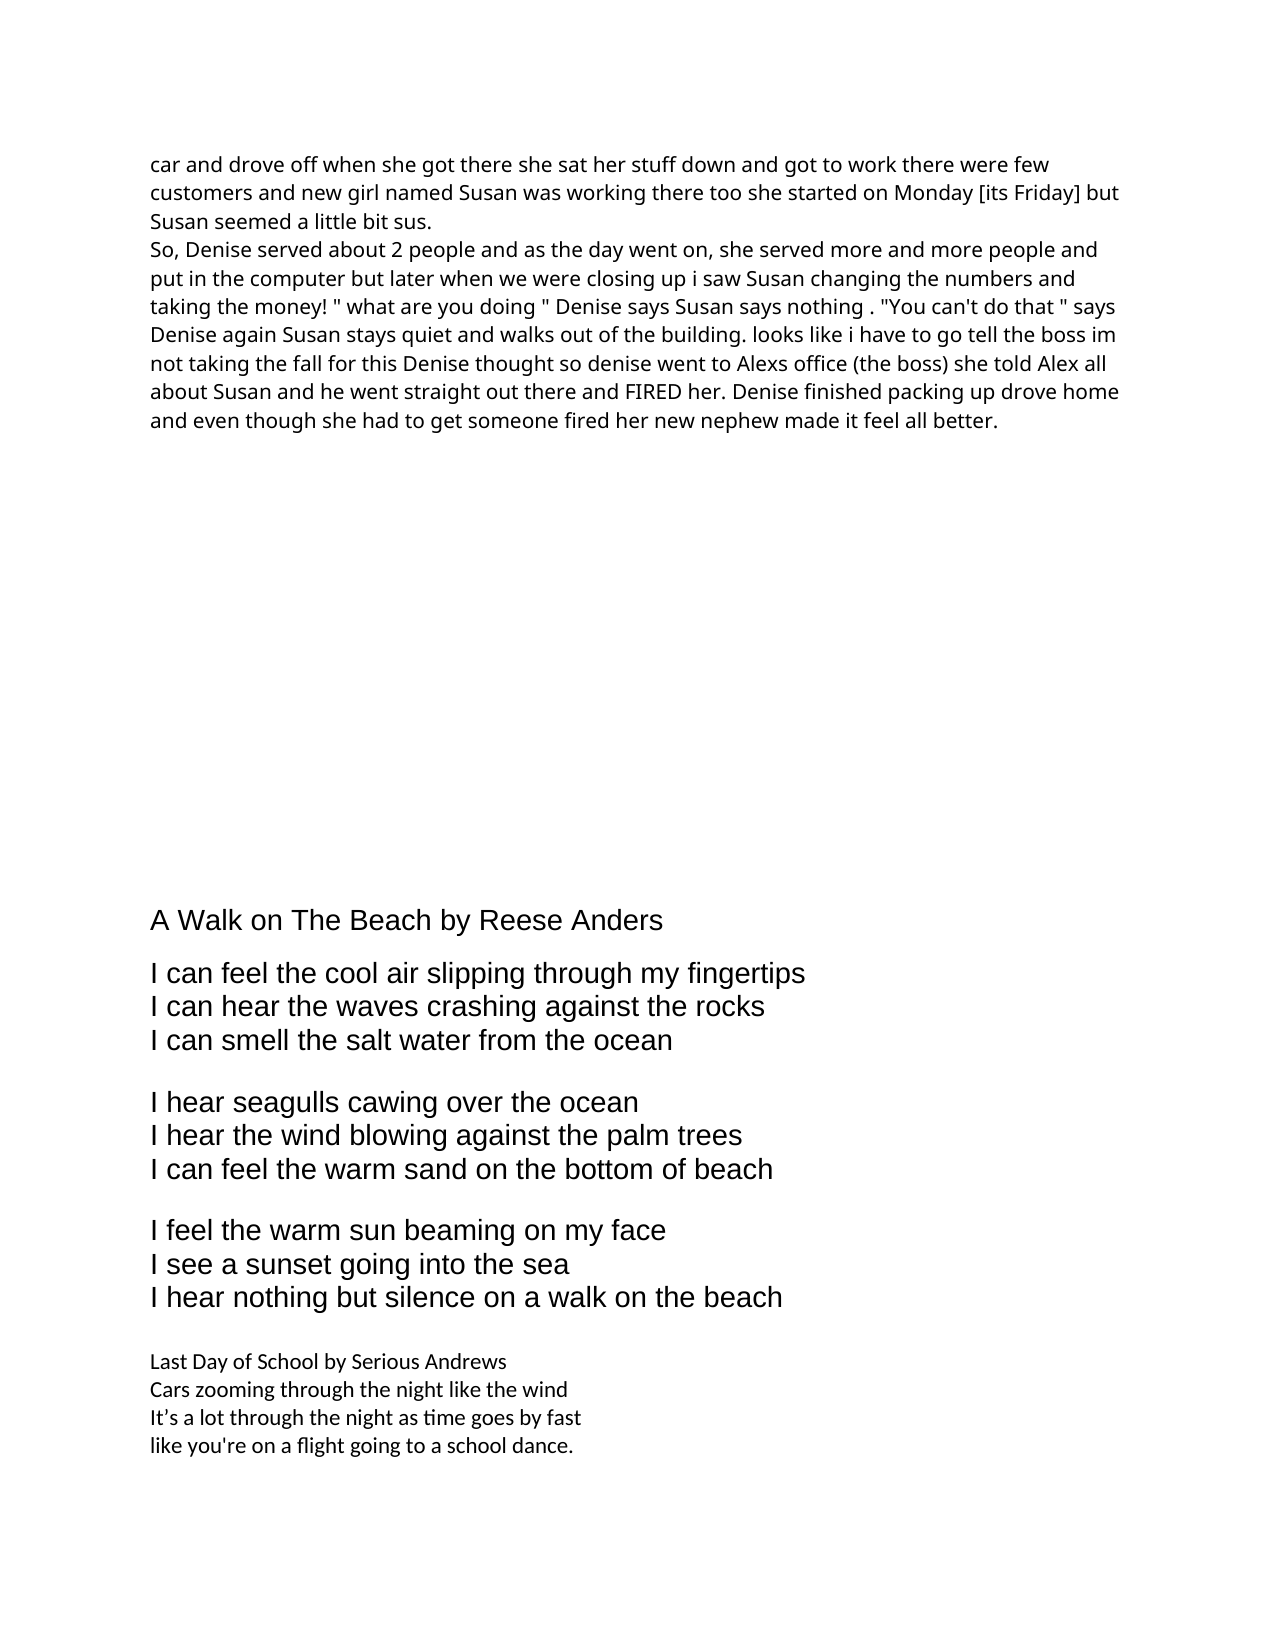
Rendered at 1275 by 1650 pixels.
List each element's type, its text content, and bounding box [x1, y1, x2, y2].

text I can hear the waves crashing against the rocks [150, 989, 1125, 1023]
text I can feel the warm sand on the bottom of beach [150, 1152, 1125, 1185]
text So, Denise served about 2 people and as the day went on, she served more and more people and put in the computer but later when we were closing up i saw Susan changing the numbers and taking the money! " what are you doing " Denise says Susan says nothing . "You can't do that " says Denise again Susan stays quiet and walks out of the building. looks like i have to go tell the boss im not taking the fall for this Denise thought so denise went to Alexs office (the boss) she told Alex all about Susan and he went straight out there and FIRED her. Denise finished packing up drove home and even though she had to get someone fired her new nephew made it feel all better. [150, 235, 1125, 434]
text I see a sunset going into the sea [150, 1247, 1125, 1280]
text I hear nothing but silence on a walk on the beach [150, 1280, 1125, 1314]
text Cars zooming through the night like the wind [150, 1375, 1125, 1403]
text I hear seagulls cawing over the ocean [150, 1084, 1125, 1118]
text Last Day of School by Serious Andrews [150, 1347, 1125, 1375]
text like you're on a flight going to a school dance. [150, 1431, 1125, 1459]
text I can smell the salt water from the ocean [150, 1023, 1125, 1057]
text A Walk on The Beach by Reese Anders [150, 903, 1125, 937]
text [150, 150, 1125, 235]
text I hear the wind blowing against the palm trees [150, 1118, 1125, 1152]
text I feel the warm sun beaming on my face [150, 1213, 1125, 1247]
text I can feel the cool air slipping through my fingertips [150, 956, 1125, 989]
text It’s a lot through the night as time goes by fast [150, 1403, 1125, 1431]
